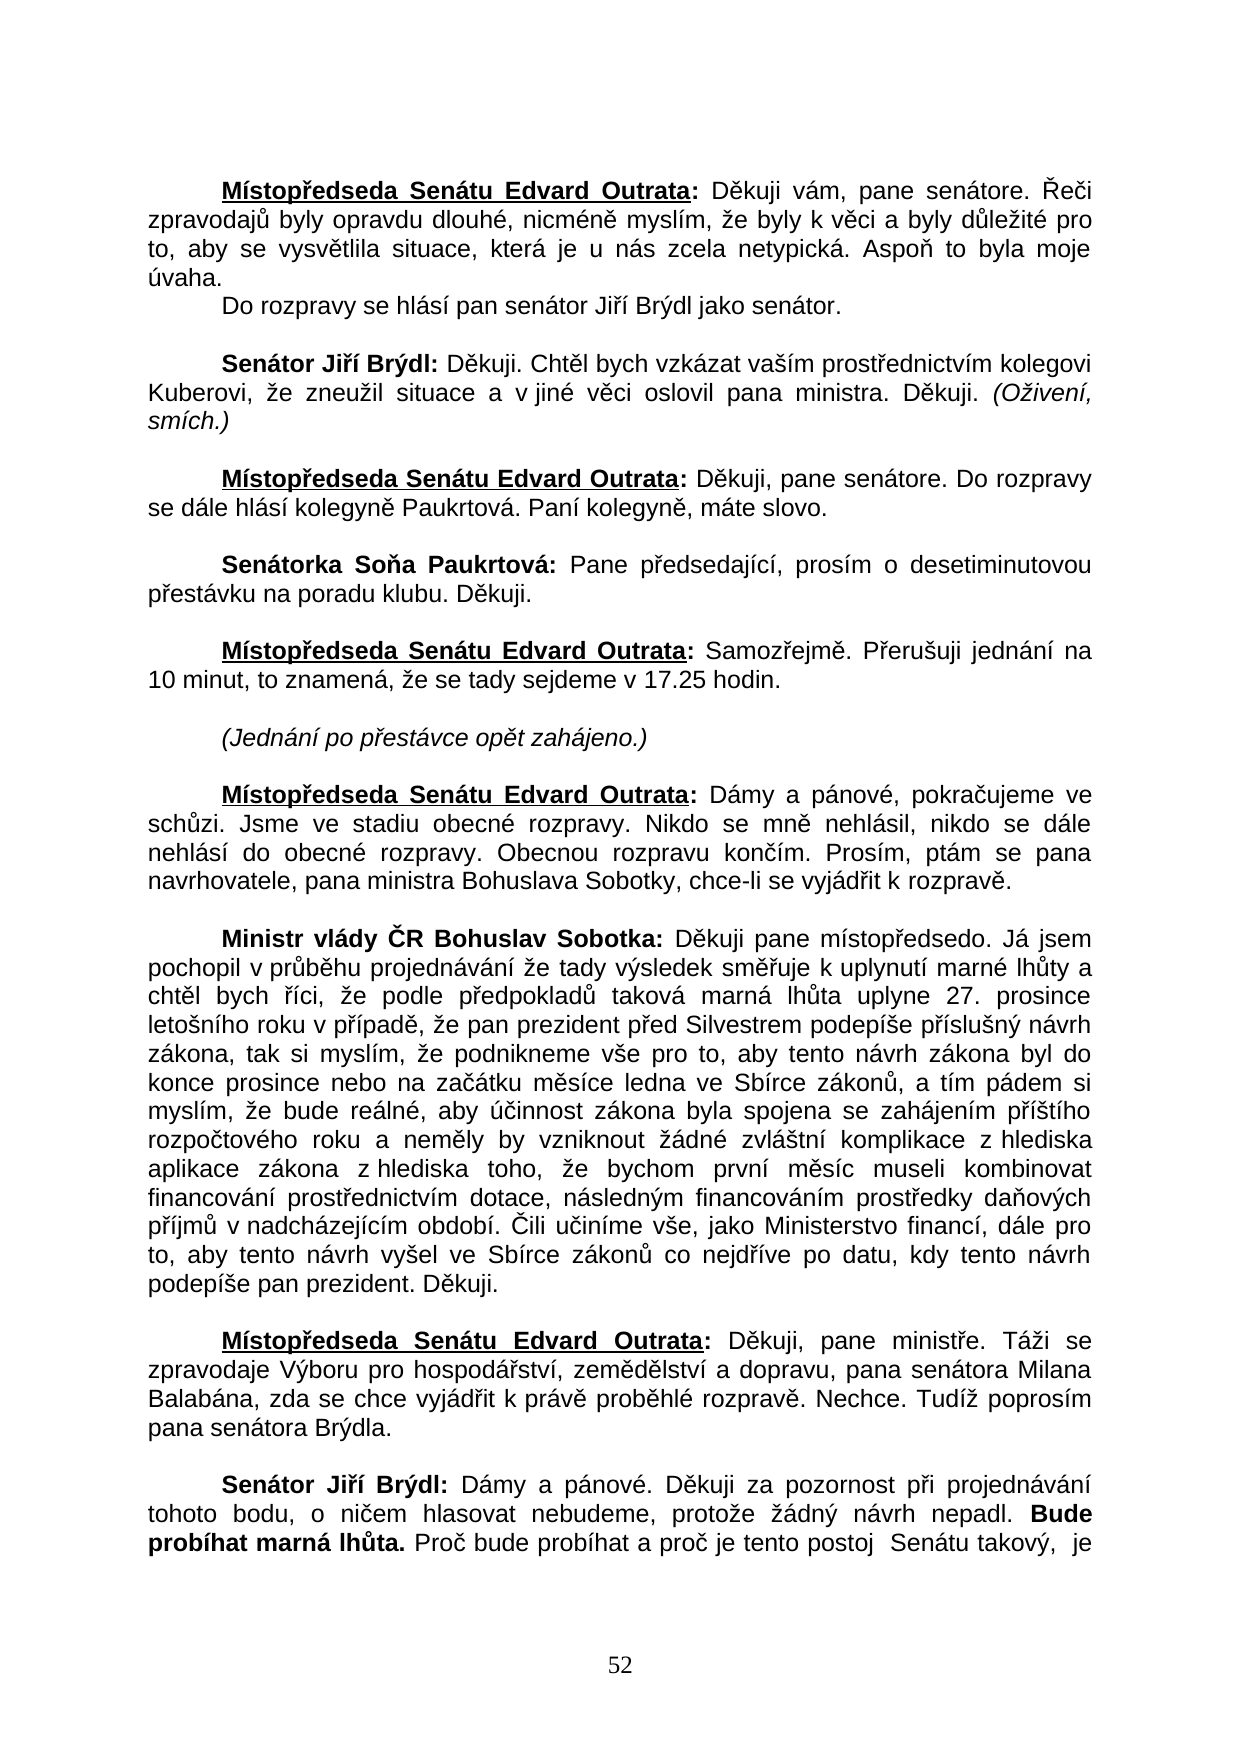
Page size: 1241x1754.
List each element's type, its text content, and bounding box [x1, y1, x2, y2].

text Místopředseda Senátu Edvard Outrata: Děkuji, pane ministře. Táži se zpravodaje Výboru pro hospodářství, zemědělství a dopravu, pana senátora Milana Balabána, zda se chce vyjádřit k právě proběhlé rozpravě. Nechce. Tudíž poprosím pana senátora Brýdla. [148, 1326, 1093, 1441]
text Místopředseda Senátu Edvard Outrata: Samozřejmě. Přerušuji jednání na 10 minut, to znamená, že se tady sejdeme v 17.25 hodin. [148, 636, 1093, 694]
text Místopředseda Senátu Edvard Outrata: Děkuji, pane senátore. Do rozpravy se dále hlásí kolegyně Paukrtová. Paní kolegyně, máte slovo. [148, 464, 1093, 521]
text Senátorka Soňa Paukrtová: Pane předsedající, prosím o desetiminutovou přestávku na poradu klubu. Děkuji. [148, 550, 1093, 608]
text Ministr vlády ČR Bohuslav Sobotka: Děkuji pane místopředsedo. Já jsem pochopil v průběhu projednávání že tady výsledek směřuje k uplynutí marné lhůty a chtěl bych říci, že podle předpokladů taková marná lhůta uplyne 27. prosince letošního roku v případě, že pan prezident před Silvestrem podepíše příslušný návrh zákona, tak si myslím, že podnikneme vše pro to, aby tento návrh zákona byl do konce prosince nebo na začátku měsíce ledna ve Sbírce zákonů, a tím pádem si myslím, že bude reálné, aby účinnost zákona byla spojena se zahájením příštího rozpočtového roku a neměly by vzniknout žádné zvláštní komplikace z hlediska aplikace zákona z hlediska toho, že bychom první měsíc museli kombinovat financování prostřednictvím dotace, následným financováním prostředky daňových příjmů v nadcházejícím období. Čili učiníme vše, jako Ministerstvo financí, dále pro to, aby tento návrh vyšel ve Sbírce zákonů co nejdříve po datu, kdy tento návrh podepíše pan prezident. Děkuji. [148, 924, 1093, 1298]
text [148, 1470, 1093, 1556]
text Místopředseda Senátu Edvard Outrata: Děkuji vám, pane senátore. Řeči zpravodajů byly opravdu dlouhé, nicméně myslím, že byly k věci a byly důležité pro to, aby se vysvětlila situace, která je u nás zcela netypická. Aspoň to byla moje úvaha. [148, 176, 1093, 291]
text Místopředseda Senátu Edvard Outrata: Dámy a pánové, pokračujeme ve schůzi. Jsme ve stadiu obecné rozpravy. Nikdo se mně nehlásil, nikdo se dále nehlásí do obecné rozpravy. Obecnou rozpravu končím. Prosím, ptám se pana navrhovatele, pana ministra Bohuslava Sobotky, chce-li se vyjádřit k rozpravě. [148, 780, 1093, 895]
text Senátor Jiří Brýdl: Děkuji. Chtěl bych vzkázat vaším prostřednictvím kolegovi Kuberovi, že zneužil situace a v jiné věci oslovil pana ministra. Děkuji. (Oživení, smích.) [148, 349, 1093, 435]
text (Jednání po přestávce opět zahájeno.) [148, 723, 1093, 751]
text Do rozpravy se hlásí pan senátor Jiří Brýdl jako senátor. [148, 291, 1093, 320]
